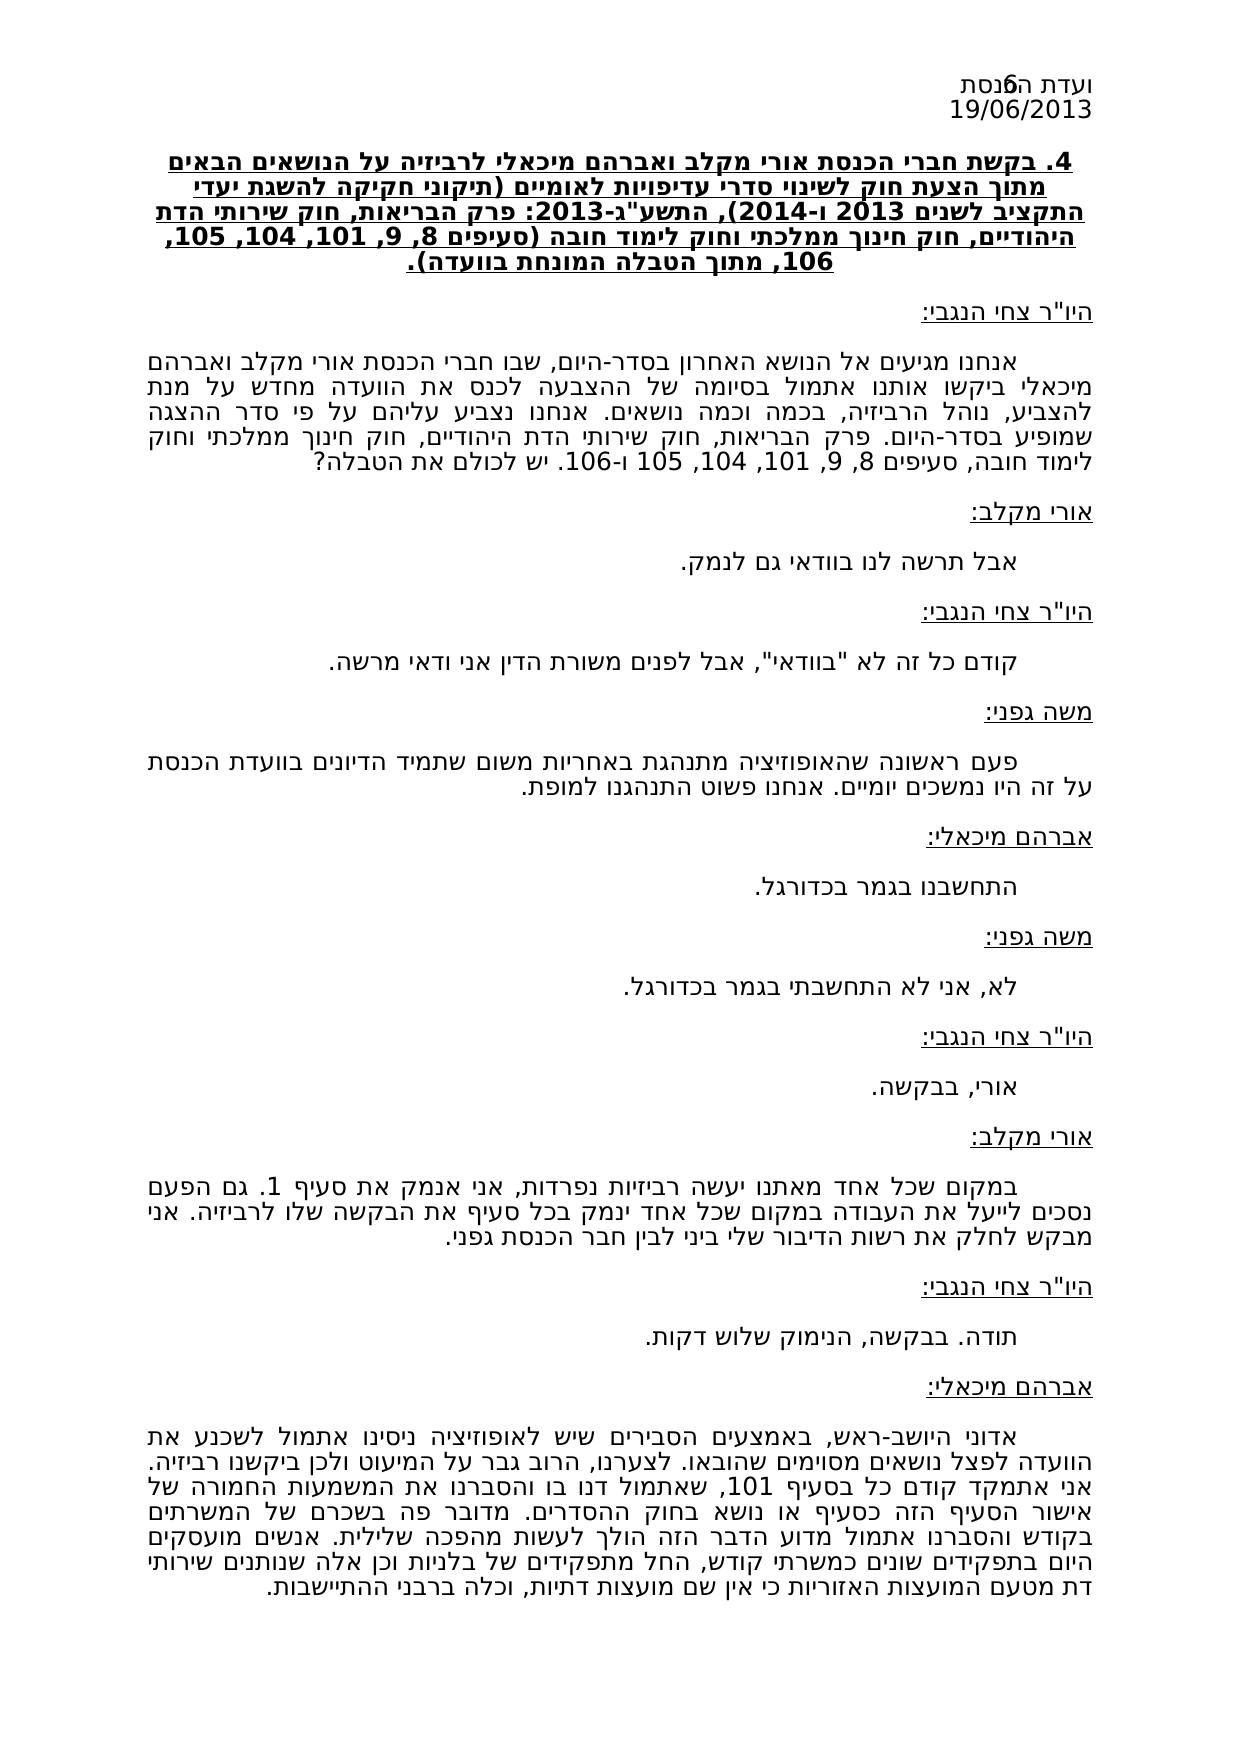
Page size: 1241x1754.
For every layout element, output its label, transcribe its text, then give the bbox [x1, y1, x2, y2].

text אורי מקלב: [147, 1125, 1093, 1150]
text אורי, בבקשה. [147, 1075, 1093, 1100]
text לא, אני לא התחשבתי בגמר בכדורגל. [147, 975, 1093, 1000]
text משה גפני: [147, 925, 1093, 950]
text היו"ר צחי הנגבי: [147, 300, 1093, 325]
text קודם כל זה לא "בוודאי", אבל לפנים משורת הדין אני ודאי מרשה. [147, 650, 1093, 675]
text היו"ר צחי הנגבי: [147, 1275, 1093, 1300]
text אדוני היושב-ראש, באמצעים הסבירים שיש לאופוזיציה ניסינו אתמול לשכנע את הוועדה לפצל נושאים מסוימים שהובאו. לצערנו, הרוב גבר על המיעוט ולכן ביקשנו רביזיה. אני אתמקד קודם כל בסעיף 101, שאתמול דנו בו והסברנו את המשמעות החמורה של אישור הסעיף הזה כסעיף או נושא בחוק ההסדרים. מדובר פה בשכרם של המשרתים בקודש והסברנו אתמול מדוע הדבר הזה הולך לעשות מהפכה שלילית. אנשים מועסקים היום בתפקידים שונים כמשרתי קודש, החל מתפקידים של בלניות וכן אלה שנותנים שירותי דת מטעם המועצות האזוריות כי אין שם מועצות דתיות, וכלה ברבני ההתיישבות. [147, 1425, 1093, 1600]
text תודה. בבקשה, הנימוק שלוש דקות. [147, 1325, 1093, 1350]
text במקום שכל אחד מאתנו יעשה רביזיות נפרדות, אני אנמק את סעיף 1. גם הפעם נסכים לייעל את העבודה במקום שכל אחד ינמק בכל סעיף את הבקשה שלו לרביזיה. אני מבקש לחלק את רשות הדיבור שלי ביני לבין חבר הכנסת גפני. [147, 1175, 1093, 1250]
text התחשבנו בגמר בכדורגל. [147, 875, 1093, 900]
text אנחנו מגיעים אל הנושא האחרון בסדר-היום, שבו חברי הכנסת אורי מקלב ואברהם מיכאלי ביקשו אותנו אתמול בסיומה של ההצבעה לכנס את הוועדה מחדש על מנת להצביע, נוהל הרביזיה, בכמה וכמה נושאים. אנחנו נצביע עליהם על פי סדר ההצגה שמופיע בסדר-היום. פרק הבריאות, חוק שירותי הדת היהודיים, חוק חינוך ממלכתי וחוק לימוד חובה, סעיפים 8, 9, 101, 104, 105 ו-106. יש לכולם את הטבלה? [147, 350, 1093, 475]
text פעם ראשונה שהאופוזיציה מתנהגת באחריות משום שתמיד הדיונים בוועדת הכנסת על זה היו נמשכים יומיים. אנחנו פשוט התנהגנו למופת. [147, 750, 1093, 800]
text היו"ר צחי הנגבי: [147, 1025, 1093, 1050]
text 4. בקשת חברי הכנסת אורי מקלב ואברהם מיכאלי לרביזיה על הנושאים הבאים מתוך הצעת חוק לשינוי סדרי עדיפויות לאומיים (תיקוני חקיקה להשגת יעדי התקציב לשנים 2013 ו-2014), התשע"ג-2013: פרק הבריאות, חוק שירותי הדת היהודיים, חוק חינוך ממלכתי וחוק לימוד חובה (סעיפים 8, 9, 101, 104, 105, 106, מתוך הטבלה המונחת בוועדה). [147, 150, 1093, 275]
text משה גפני: [147, 700, 1093, 725]
text אורי מקלב: [147, 500, 1093, 525]
text אבל תרשה לנו בוודאי גם לנמק. [147, 550, 1093, 575]
text היו"ר צחי הנגבי: [147, 600, 1093, 625]
text אברהם מיכאלי: [147, 1375, 1093, 1400]
text אברהם מיכאלי: [147, 825, 1093, 850]
